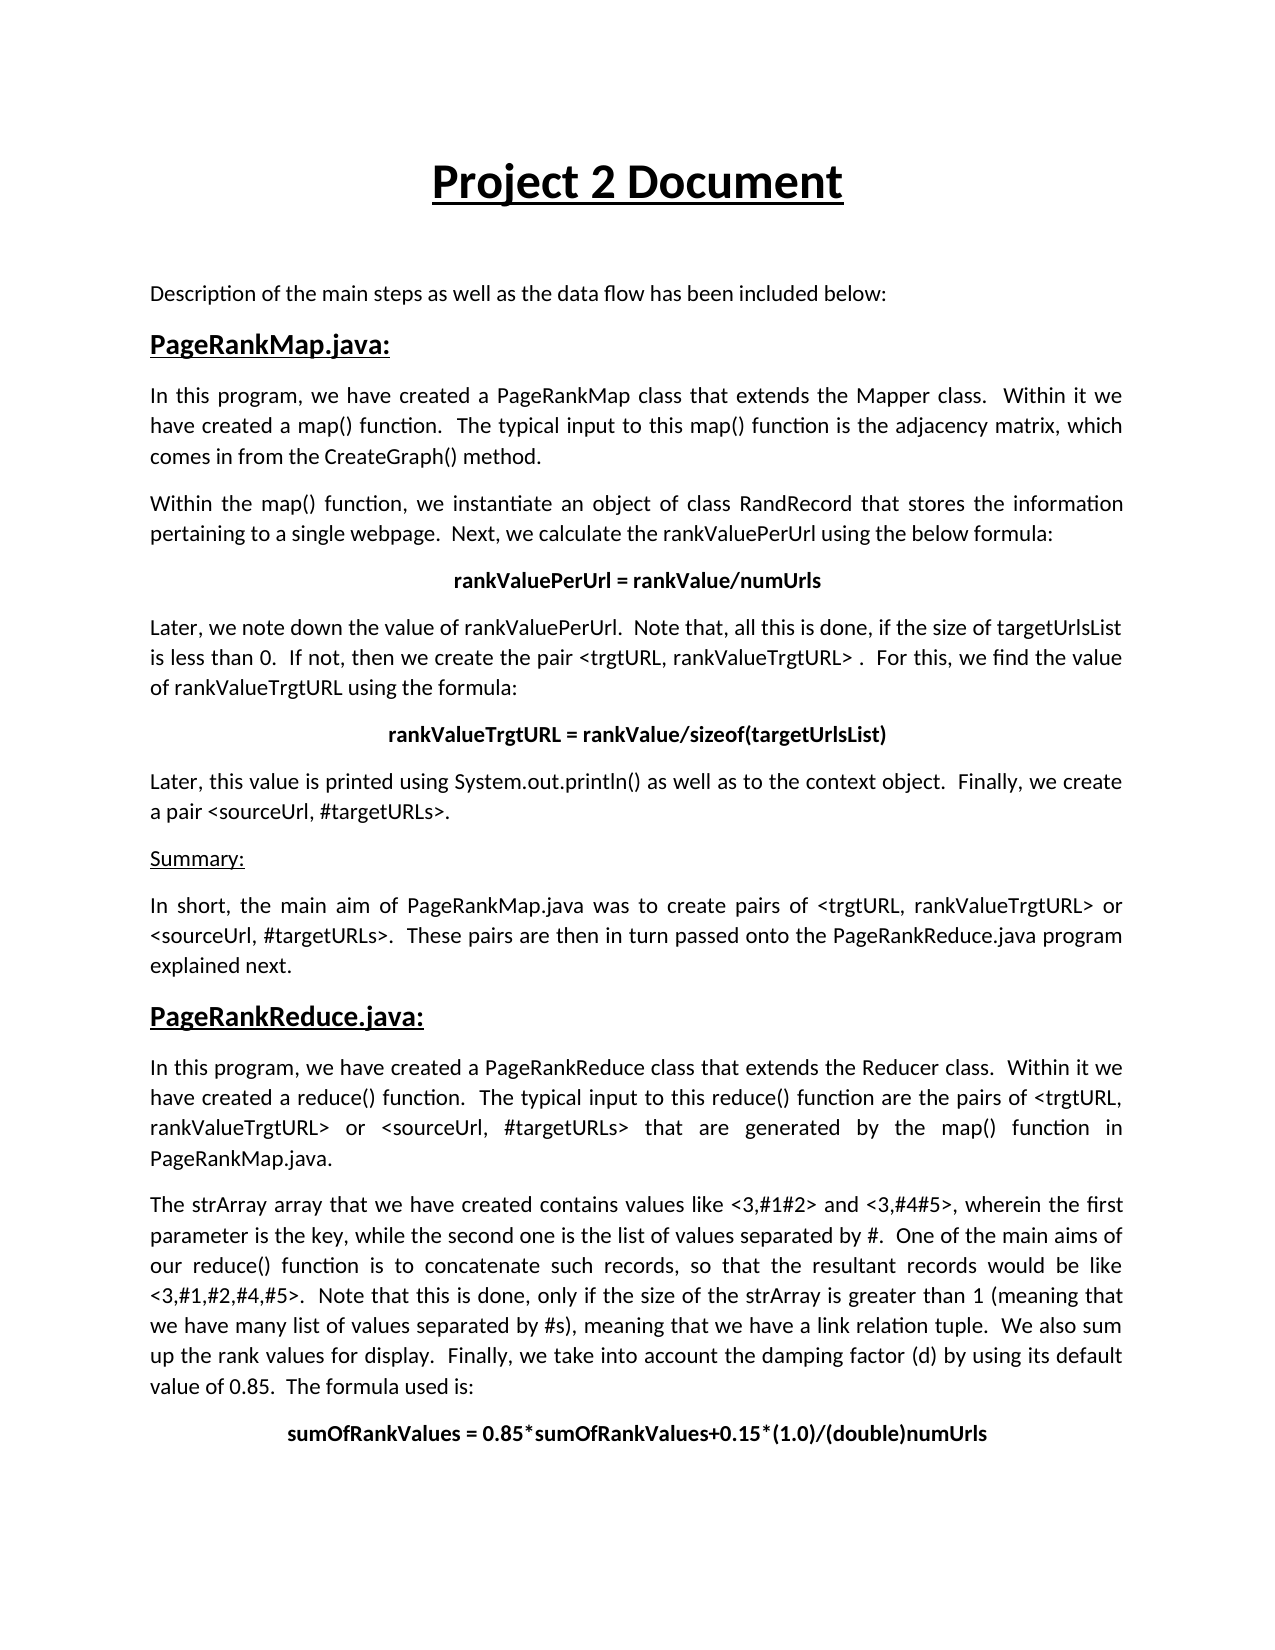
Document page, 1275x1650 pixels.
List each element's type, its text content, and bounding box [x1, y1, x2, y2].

text In short, the main aim of PageRankMap.java was to create pairs of <trgtURL, rankValueTrgtURL> or <sourceUrl, #targetURLs>. These pairs are then in turn passed onto the PageRankReduce.java program explained next. [150, 891, 1125, 979]
text Summary: [150, 844, 1125, 872]
text The strArray array that we have created contains values like <3,#1#2> and <3,#4#5>, wherein the first parameter is the key, while the second one is the list of values separated by #. One of the main aims of our reduce() function is to concatenate such records, so that the resultant records would be like <3,#1,#2,#4,#5>. Note that this is done, only if the size of the strArray is greater than 1 (meaning that we have many list of values separated by #s), meaning that we have a link relation tuple. We also sum up the rank values for display. Finally, we take into account the damping factor (d) by using its default value of 0.85. The formula used is: [150, 1191, 1125, 1400]
text Within the map() function, we instantiate an object of class RandRecord that stores the information pertaining to a single webpage. Next, we calculate the rankValuePerUrl using the below formula: [150, 489, 1125, 547]
text Later, we note down the value of rankValuePerUrl. Note that, all this is done, if the size of targetUrlsList is less than 0. If not, then we create the pair <trgtURL, rankValueTrgtURL> . For this, we find the value of rankValueTrgtURL using the formula: [150, 613, 1125, 701]
text Later, this value is printed using System.out.println() as well as to the context object. Finally, we create a pair <sourceUrl, #targetURLs>. [150, 767, 1125, 825]
text Project 2 Document [150, 150, 1125, 211]
text PageRankMap.java: [150, 326, 1125, 362]
text rankValueTrgtURL = rankValue/sizeof(targetUrlsList) [150, 720, 1125, 748]
text PageRankReduce.java: [150, 998, 1125, 1034]
text sumOfRankValues = 0.85*sumOfRankValues+0.15*(1.0)/(double)numUrls [150, 1419, 1125, 1447]
text In this program, we have created a PageRankMap class that extends the Mapper class. Within it we have created a map() function. The typical input to this map() function is the adjacency matrix, which comes in from the CreateGraph() method. [150, 381, 1125, 470]
text In this program, we have created a PageRankReduce class that extends the Reducer class. Within it we have created a reduce() function. The typical input to this reduce() function are the pairs of <trgtURL, rankValueTrgtURL> or <sourceUrl, #targetURLs> that are generated by the map() function in PageRankMap.java. [150, 1053, 1125, 1172]
text rankValuePerUrl = rankValue/numUrls [150, 566, 1125, 594]
text Description of the main steps as well as the data flow has been included below: [150, 279, 1125, 307]
